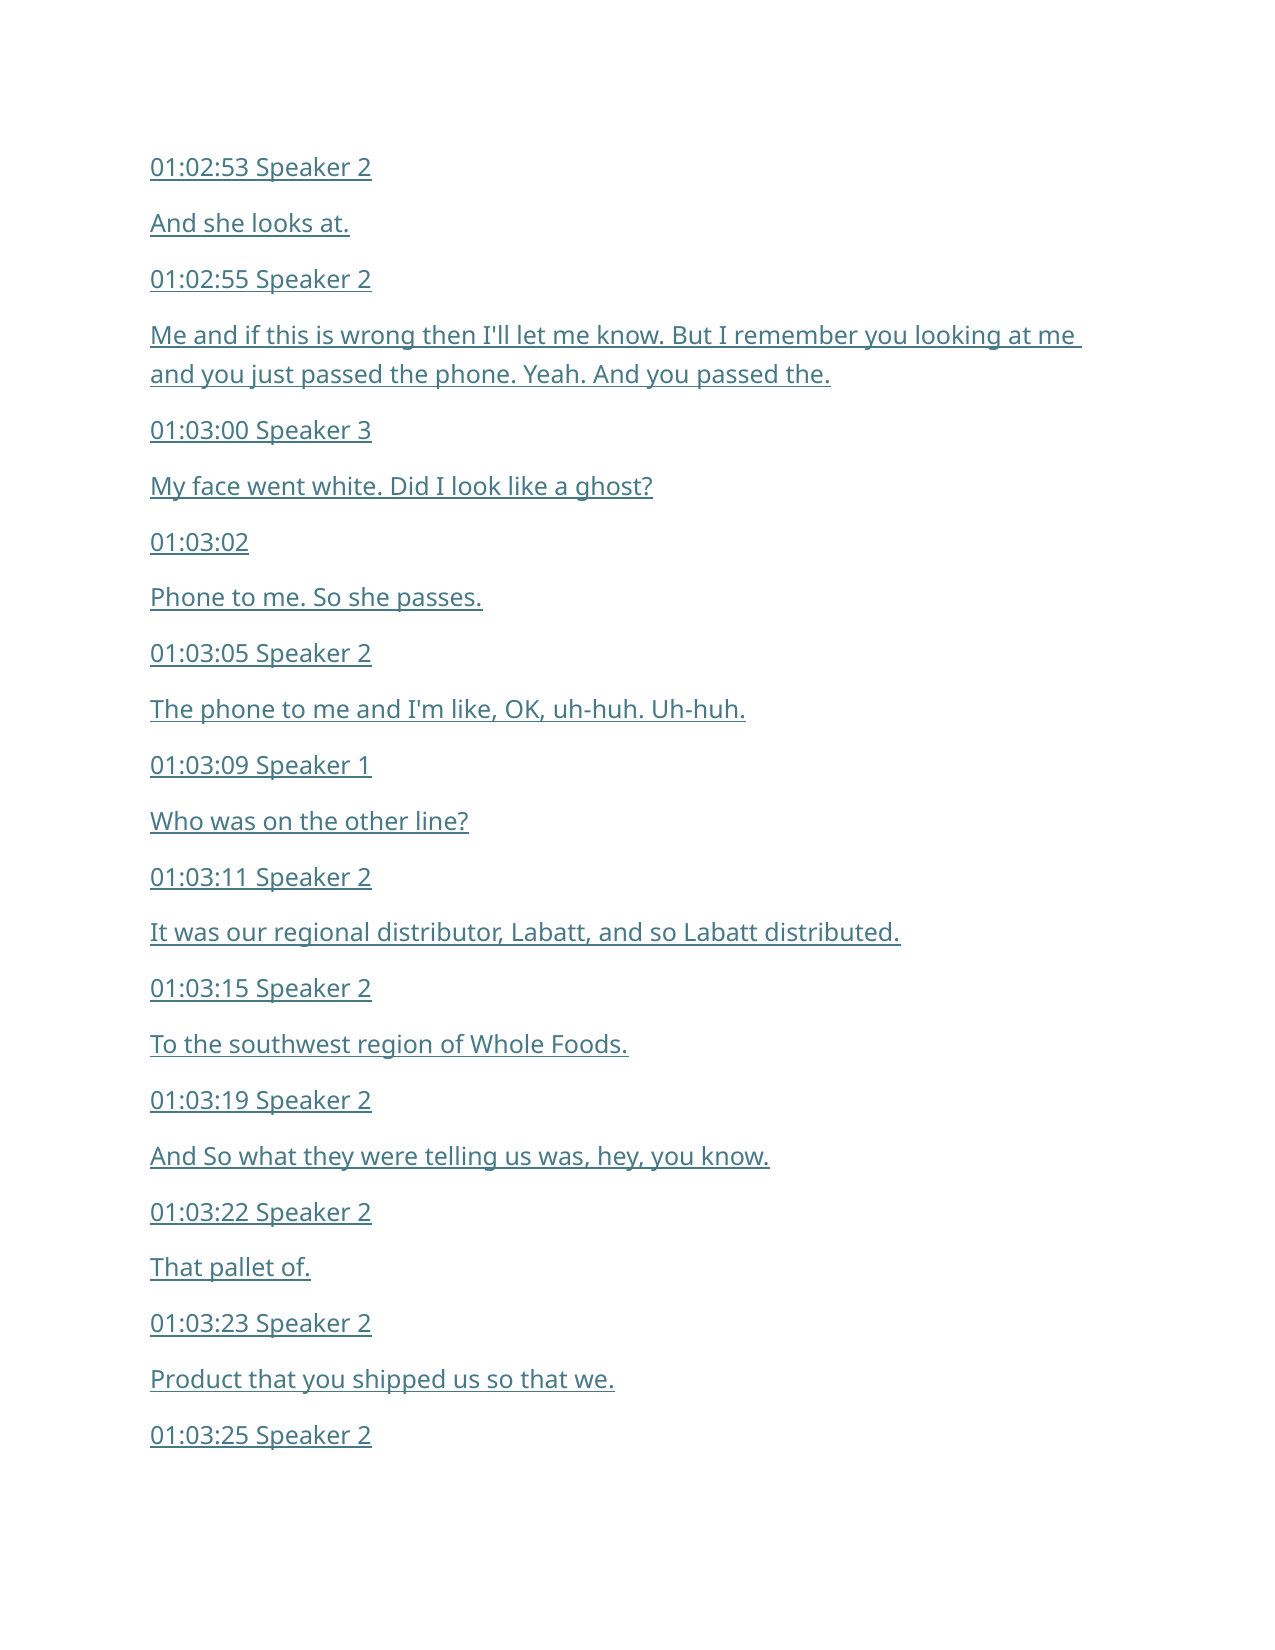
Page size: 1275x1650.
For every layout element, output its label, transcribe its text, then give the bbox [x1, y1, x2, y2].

text And So what they were telling us was, hey, you know. [150, 1138, 1125, 1172]
text Me and if this is wrong then I'll let me know. But I remember you looking at me and you just passed the phone. Yeah. And you passed the. [150, 317, 1125, 391]
text Phone to me. So she passes. [150, 580, 1125, 614]
text To the southwest region of Whole Foods. [150, 1027, 1125, 1061]
text That pallet of. [150, 1250, 1125, 1284]
text 01:03:22 Speaker 2 [150, 1194, 1125, 1228]
text 01:02:55 Speaker 2 [150, 262, 1125, 296]
text 01:03:25 Speaker 2 [150, 1417, 1125, 1452]
text 01:03:19 Speaker 2 [150, 1082, 1125, 1117]
text 01:03:00 Speaker 3 [150, 412, 1125, 447]
text And she looks at. [150, 206, 1125, 240]
text 01:02:53 Speaker 2 [150, 150, 1125, 184]
text Product that you shipped us so that we. [150, 1362, 1125, 1396]
text Who was on the other line? [150, 803, 1125, 837]
text 01:03:02 [150, 524, 1125, 558]
text 01:03:15 Speaker 2 [150, 971, 1125, 1005]
text 01:03:09 Speaker 1 [150, 747, 1125, 782]
text It was our regional distributor, Labatt, and so Labatt distributed. [150, 915, 1125, 949]
text 01:03:23 Speaker 2 [150, 1306, 1125, 1340]
text The phone to me and I'm like, OK, uh-huh. Uh-huh. [150, 692, 1125, 726]
text 01:03:11 Speaker 2 [150, 859, 1125, 893]
text 01:03:05 Speaker 2 [150, 636, 1125, 670]
text My face went white. Did I look like a ghost? [150, 468, 1125, 502]
